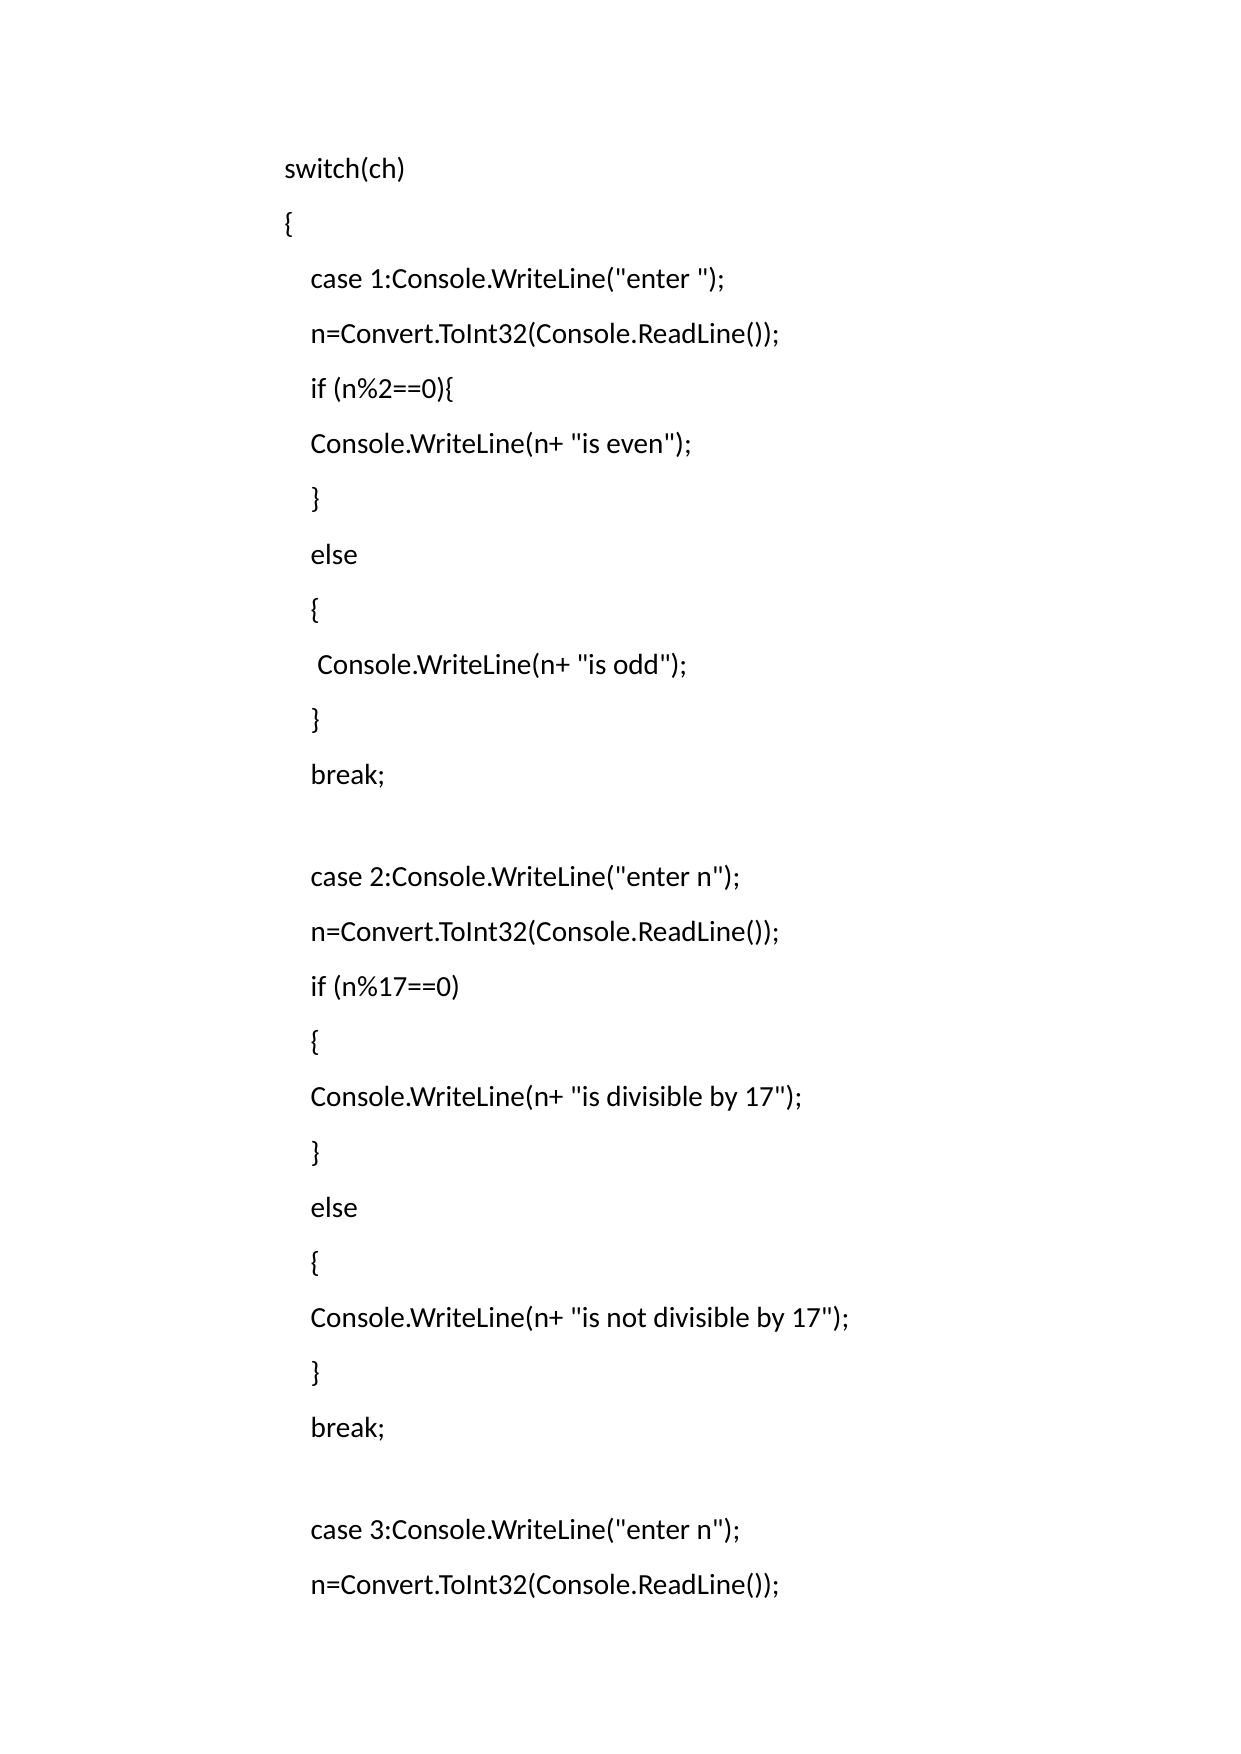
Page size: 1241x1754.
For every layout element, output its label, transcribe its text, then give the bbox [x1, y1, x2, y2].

text case 3:Console.WriteLine("enter n"); [150, 1511, 1090, 1547]
text n=Convert.ToInt32(Console.ReadLine()); [150, 315, 1090, 351]
text Console.WriteLine(n+ "is divisible by 17"); [150, 1078, 1090, 1114]
text } [150, 1134, 1090, 1169]
text { [150, 591, 1090, 626]
text switch(ch) [150, 150, 1090, 186]
text n=Convert.ToInt32(Console.ReadLine()); [150, 913, 1090, 949]
text n=Convert.ToInt32(Console.ReadLine()); [150, 1566, 1090, 1602]
text case 2:Console.WriteLine("enter n"); [150, 858, 1090, 894]
text break; [150, 1409, 1090, 1445]
text if (n%17==0) [150, 968, 1090, 1004]
text else [150, 536, 1090, 571]
text case 1:Console.WriteLine("enter "); [150, 260, 1090, 296]
text } [150, 1354, 1090, 1390]
text Console.WriteLine(n+ "is not divisible by 17"); [150, 1299, 1090, 1334]
text else [150, 1189, 1090, 1224]
text break; [150, 756, 1090, 792]
text Console.WriteLine(n+ "is odd"); [150, 646, 1090, 682]
text { [150, 1244, 1090, 1279]
text Console.WriteLine(n+ "is even"); [150, 426, 1090, 461]
text { [150, 1023, 1090, 1059]
text { [150, 205, 1090, 241]
text if (n%2==0){ [150, 370, 1090, 406]
text } [150, 481, 1090, 516]
text } [150, 701, 1090, 737]
